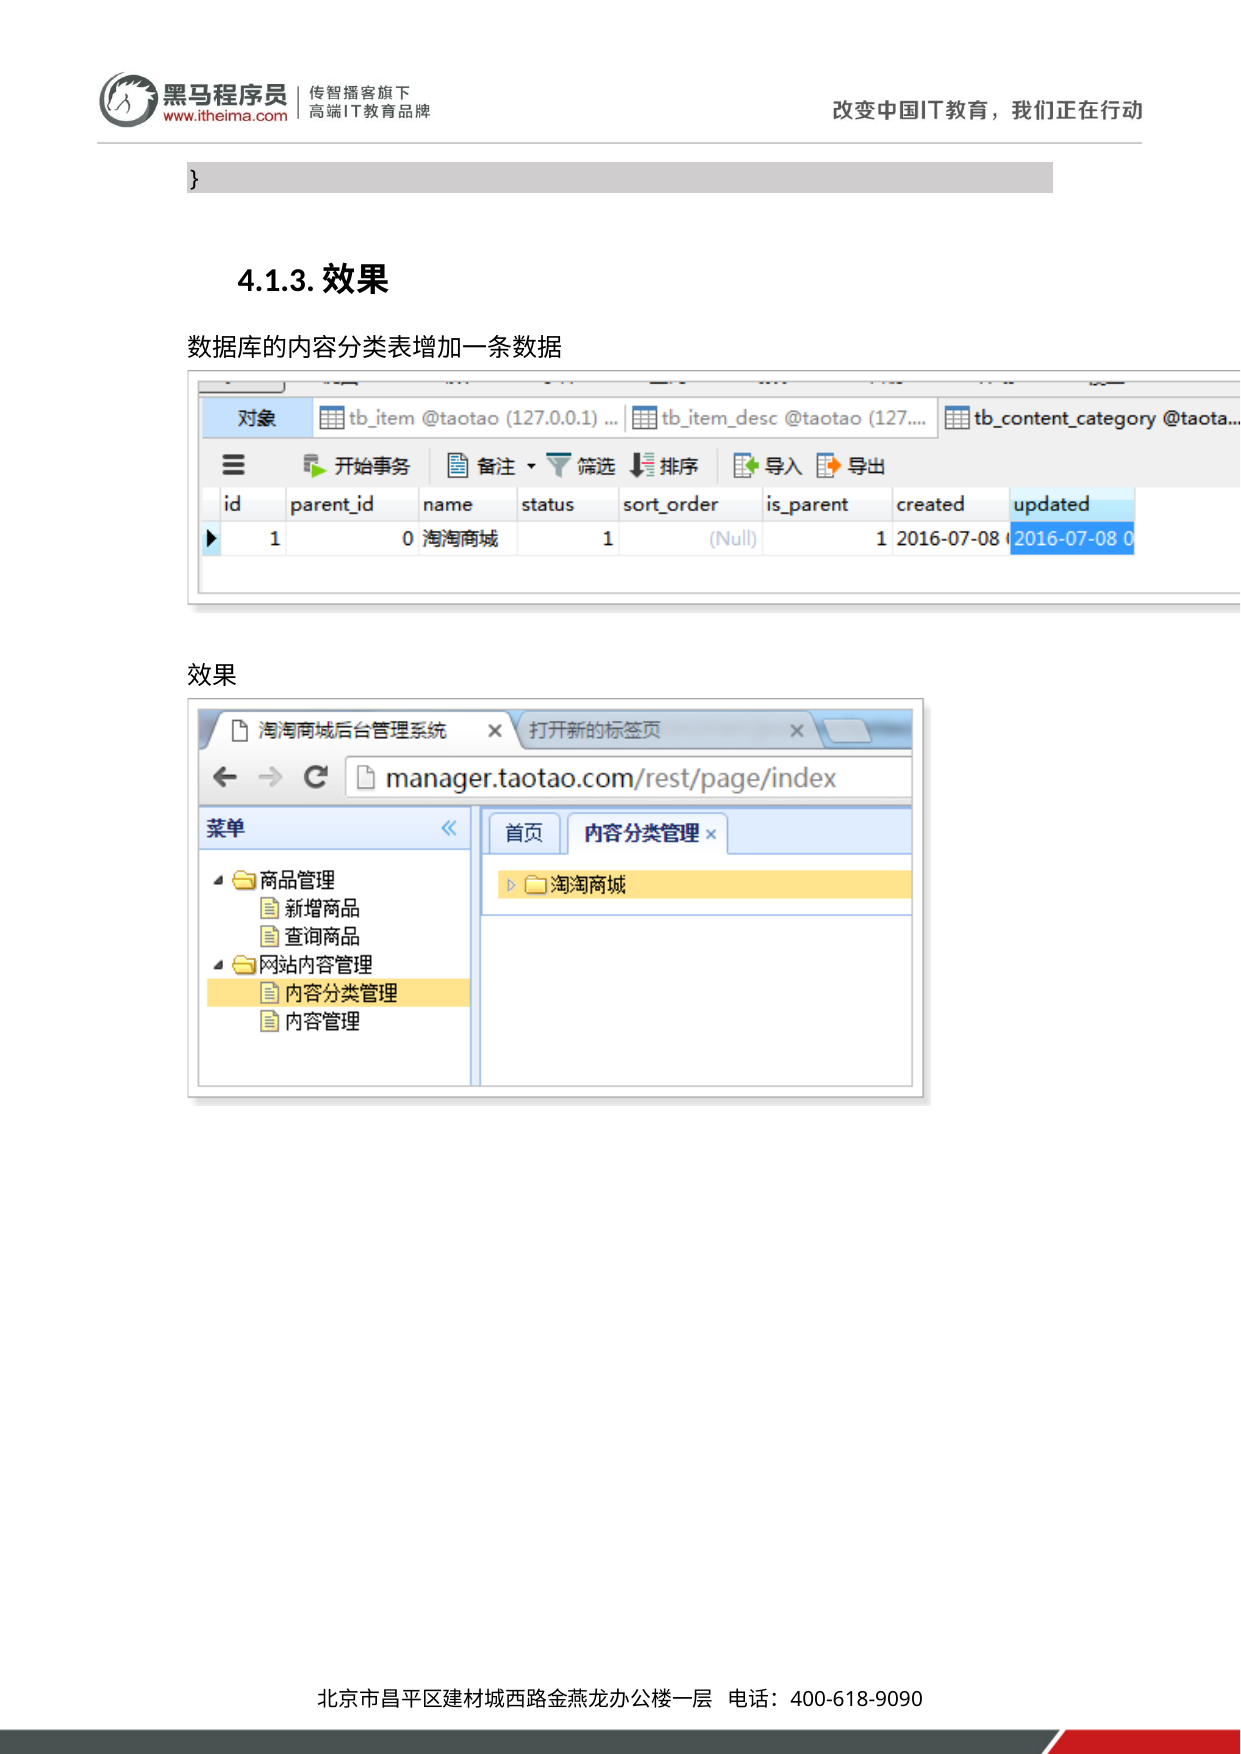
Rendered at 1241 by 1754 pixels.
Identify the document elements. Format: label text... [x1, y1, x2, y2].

text 数据库的内容分类表增加一条数据 [187, 327, 1053, 363]
subtitle 效果 [237, 253, 1053, 301]
picture [0, 1670, 1241, 1754]
text } [187, 162, 1053, 193]
text 效果 [187, 655, 1053, 692]
picture [0, 1, 1241, 151]
picture [187, 370, 1241, 613]
picture [187, 698, 932, 1106]
